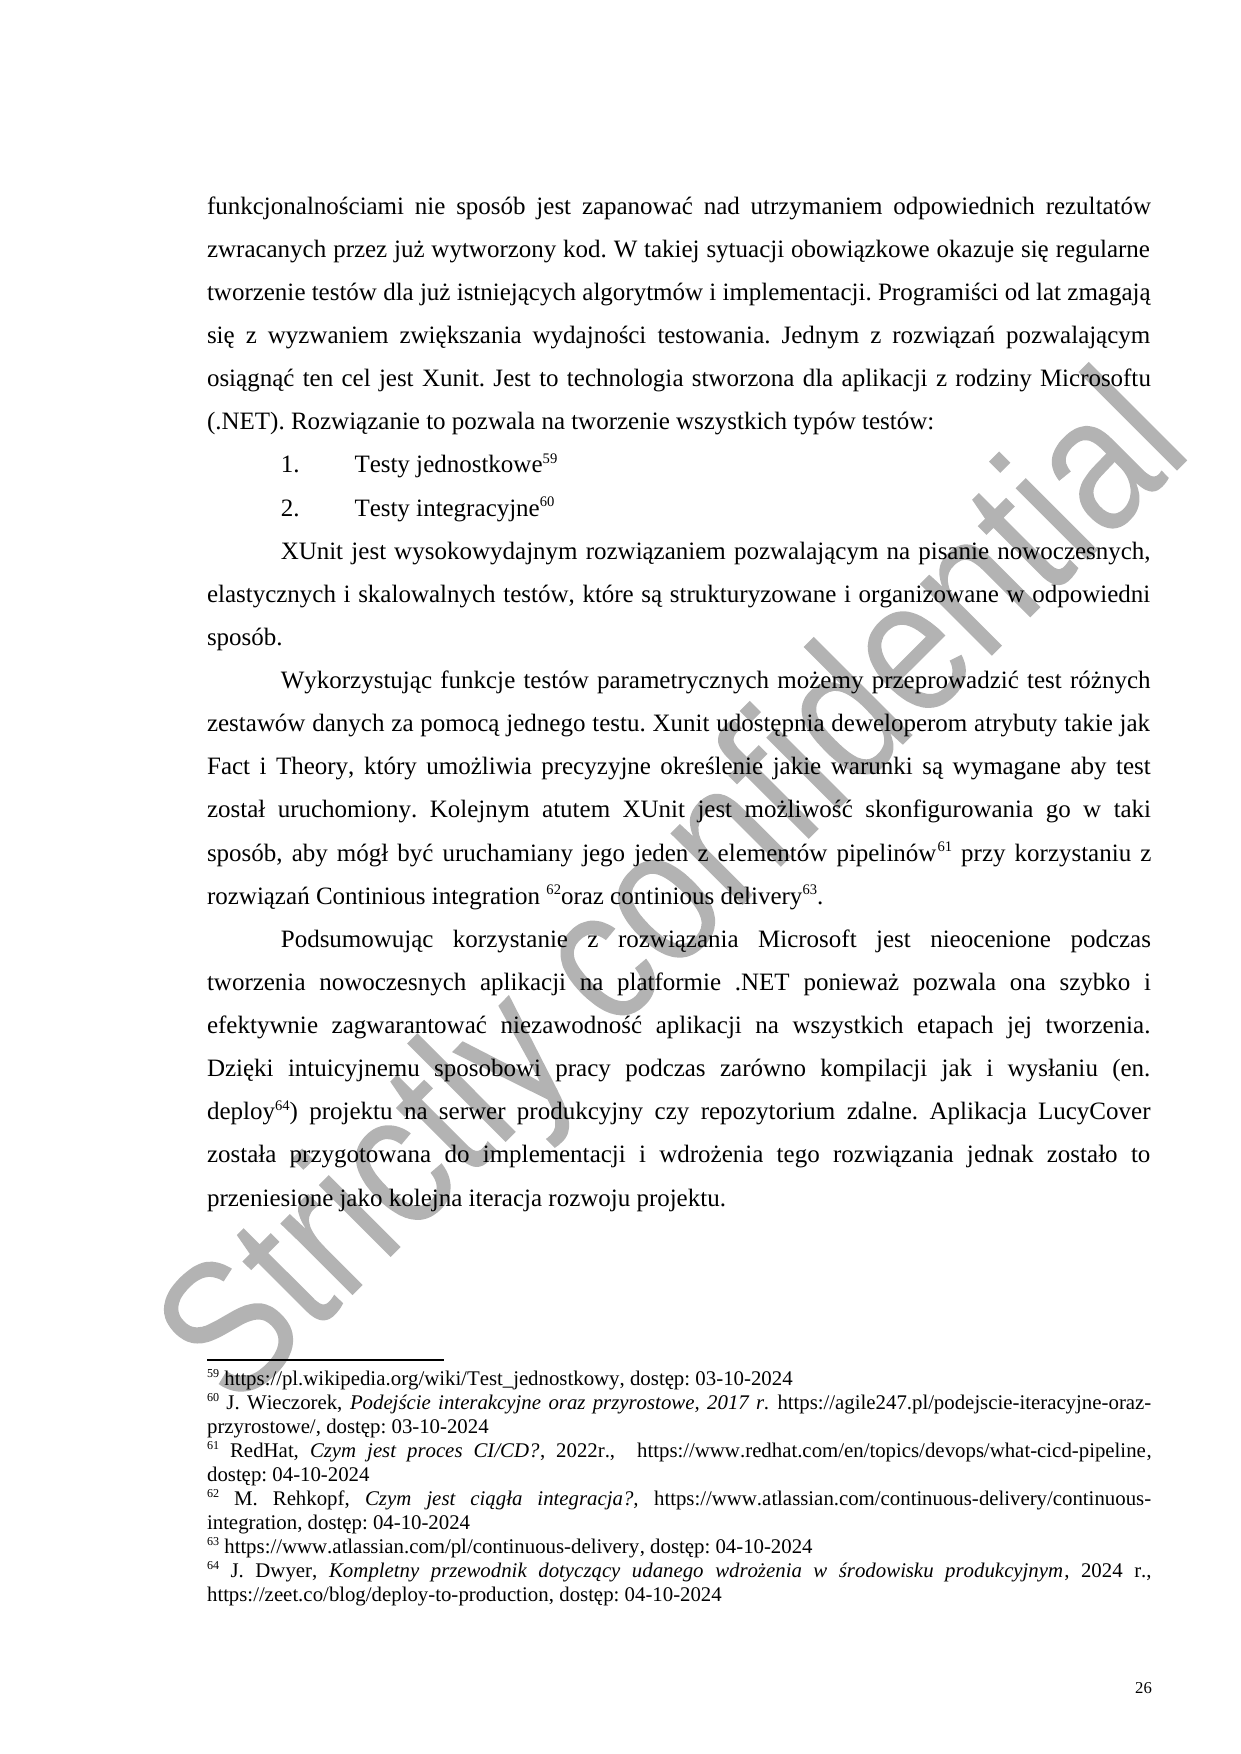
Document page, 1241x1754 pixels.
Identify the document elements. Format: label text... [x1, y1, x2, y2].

text Podsumowując korzystanie z rozwiązania Microsoft jest nieocenione podczas tworzenia nowoczesnych aplikacji na platformie .NET ponieważ pozwala ona szybko i efektywnie zagwarantować niezawodność aplikacji na wszystkich etapach jej tworzenia. Dzięki intuicyjnemu sposobowi pracy podczas zarówno kompilacji jak i wysłaniu (en. deploy) projektu na serwer produkcyjny czy repozytorium zdalne. Aplikacja LucyCover została przygotowana do implementacji i wdrożenia tego rozwiązania jednak zostało to przeniesione jako kolejna iteracja rozwoju projektu. [207, 924, 1152, 1211]
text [207, 191, 1152, 435]
text Wykorzystując funkcje testów parametrycznych możemy przeprowadzić test różnych zestawów danych za pomocą jednego testu. Xunit udostępnia deweloperom atrybuty takie jak Fact i Theory, który umożliwia precyzyjne określenie jakie warunki są wymagane aby test został uruchomiony. Kolejnym atutem XUnit jest możliwość skonfigurowania go w taki sposób, aby mógł być uruchamiany jego jeden z elementów pipelinów przy korzystaniu z rozwiązań Continious integration oraz continious delivery. [207, 665, 1152, 909]
list Testy jednostkowe [207, 449, 1152, 478]
list Testy integracyjne [207, 493, 1152, 521]
text XUnit jest wysokowydajnym rozwiązaniem pozwalającym na pisanie nowoczesnych, elastycznych i skalowalnych testów, które są strukturyzowane i organizowane w odpowiedni sposób. [207, 536, 1152, 651]
